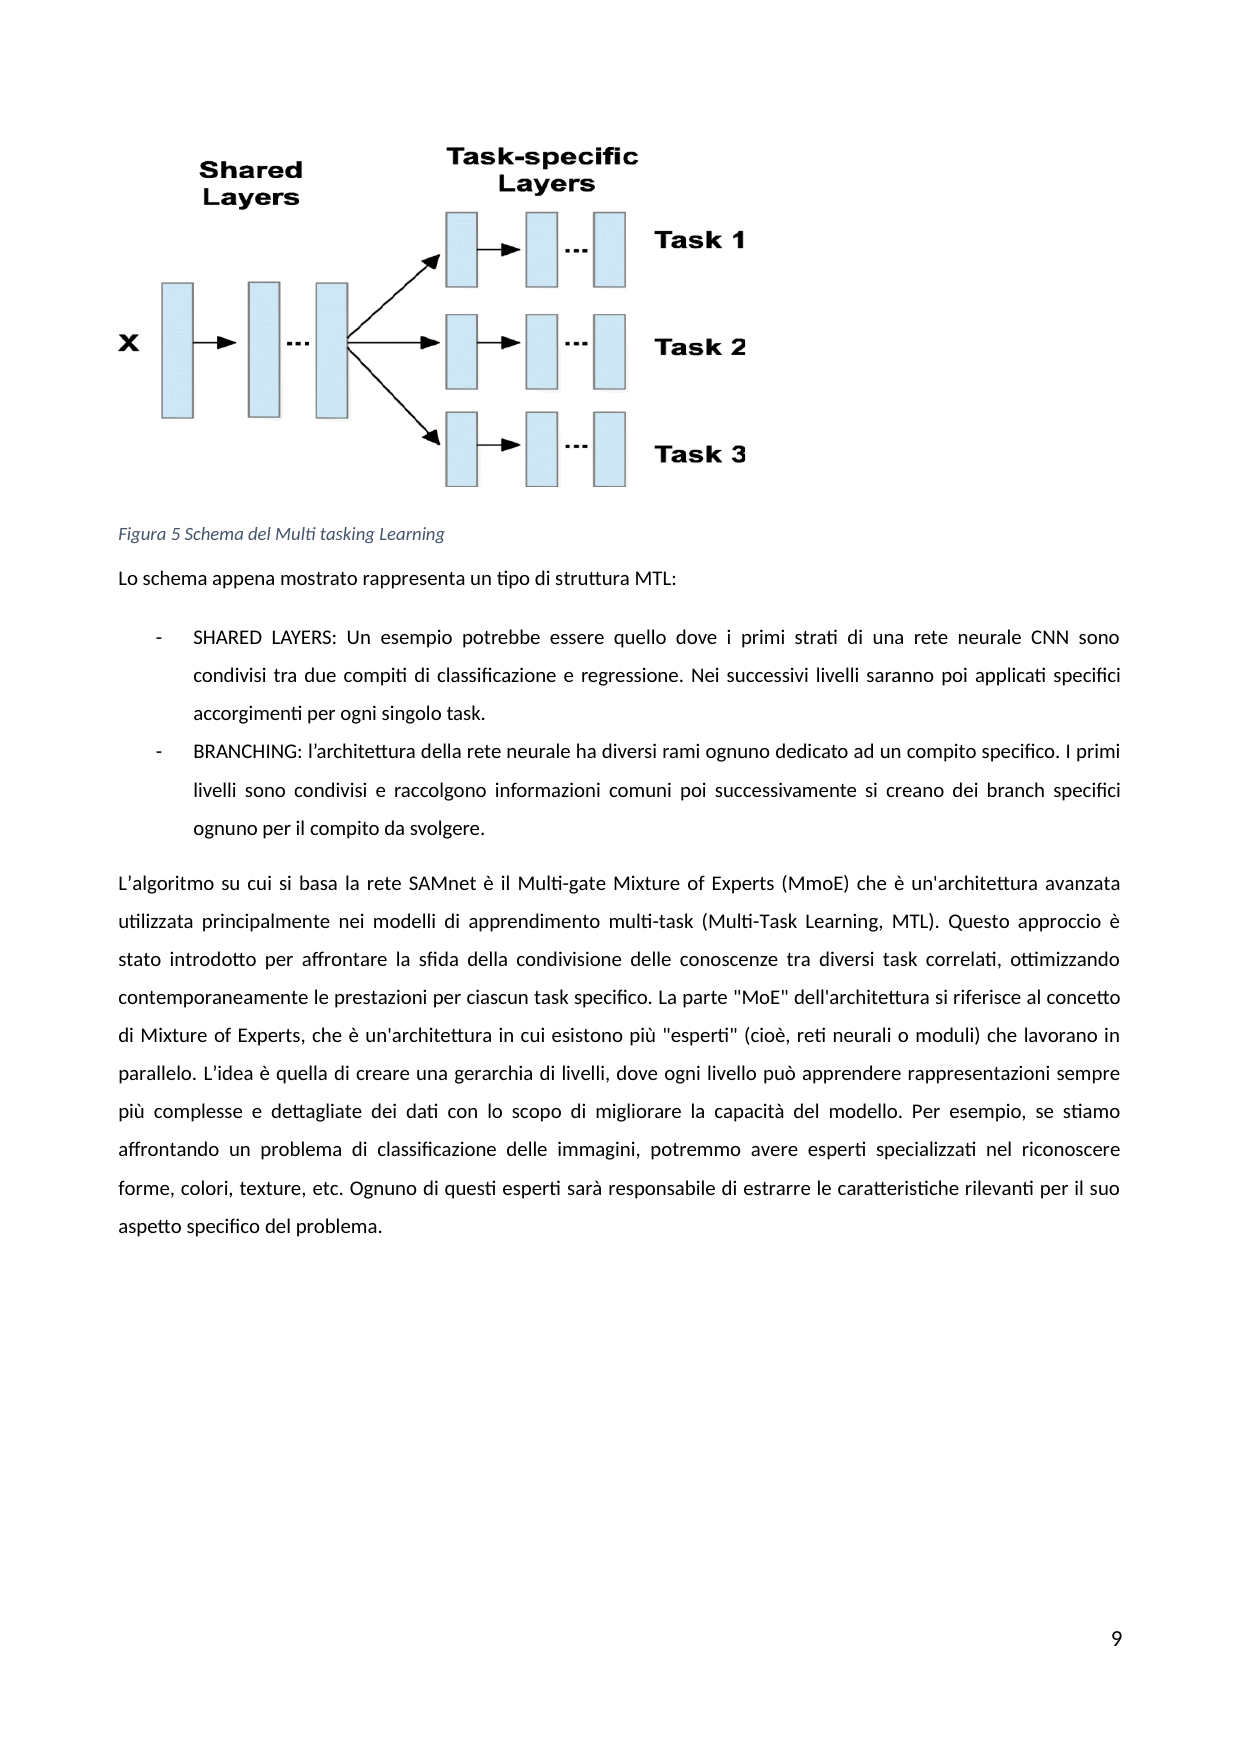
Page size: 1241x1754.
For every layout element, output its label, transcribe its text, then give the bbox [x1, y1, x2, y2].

list SHARED LAYERS: Un esempio potrebbe essere quello dove i primi strati di una rete neurale CNN sono condivisi tra due compiti di classificazione e regressione. Nei successivi livelli saranno poi applicati specifici accorgimenti per ogni singolo task. [156, 624, 1122, 726]
text Figura 5 Schema del Multi tasking Learning [118, 522, 1122, 544]
text L’algoritmo su cui si basa la rete SAMnet è il Multi-gate Mixture of Experts (MmoE) che è un'architettura avanzata utilizzata principalmente nei modelli di apprendimento multi-task (Multi-Task Learning, MTL). Questo approccio è stato introdotto per affrontare la sfida della condivisione delle conoscenze tra diversi task correlati, ottimizzando contemporaneamente le prestazioni per ciascun task specifico. La parte "MoE" dell'architettura si riferisce al concetto di Mixture of Experts, che è un'architettura in cui esistono più "esperti" (cioè, reti neurali o moduli) che lavorano in parallelo. L’idea è quella di creare una gerarchia di livelli, dove ogni livello può apprendere rappresentazioni sempre più complesse e dettagliate dei dati con lo scopo di migliorare la capacità del modello. Per esempio, se stiamo affrontando un problema di classificazione delle immagini, potremmo avere esperti specializzati nel riconoscere forme, colori, texture, etc. Ognuno di questi esperti sarà responsabile di estrarre le caratteristiche rilevanti per il suo aspetto specifico del problema. [118, 870, 1122, 1238]
list BRANCHING: l’architettura della rete neurale ha diversi rami ognuno dedicato ad un compito specifico. I primi livelli sono condivisi e raccolgono informazioni comuni poi successivamente si creano dei branch specifici ognuno per il compito da svolgere. [156, 739, 1122, 840]
picture [118, 147, 745, 487]
text Lo schema appena mostrato rappresenta un tipo di struttura MTL: [118, 565, 1122, 591]
